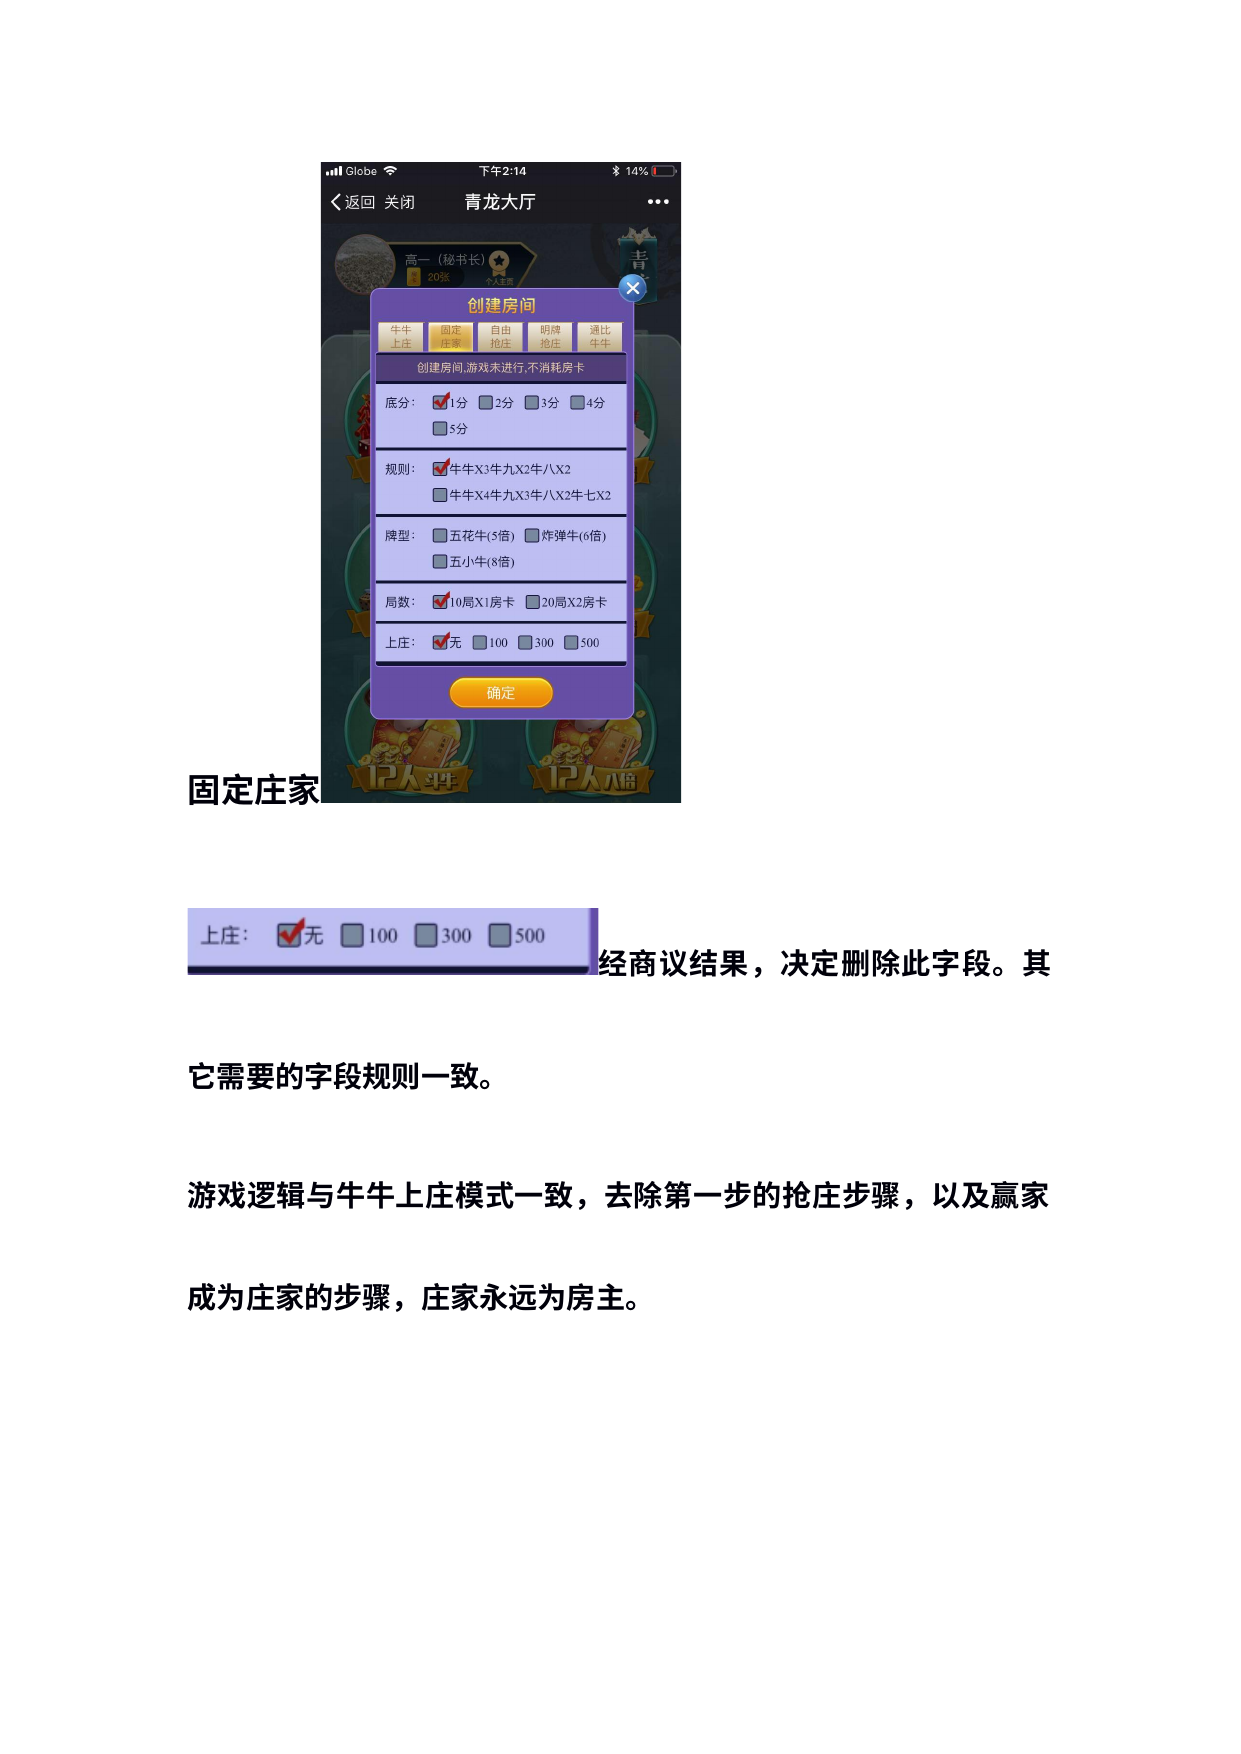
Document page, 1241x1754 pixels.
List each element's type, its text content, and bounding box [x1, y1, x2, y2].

picture [187, 908, 599, 975]
subtitle 经商议结果，决定删除此字段。其它需要的字段规则一致。 [187, 909, 1053, 1108]
picture [320, 162, 682, 803]
subtitle 游戏逻辑与牛牛上庄模式一致，去除第一步的抢庄步骤，以及赢家成为庄家的步骤，庄家永远为房主。 [187, 1161, 1053, 1328]
